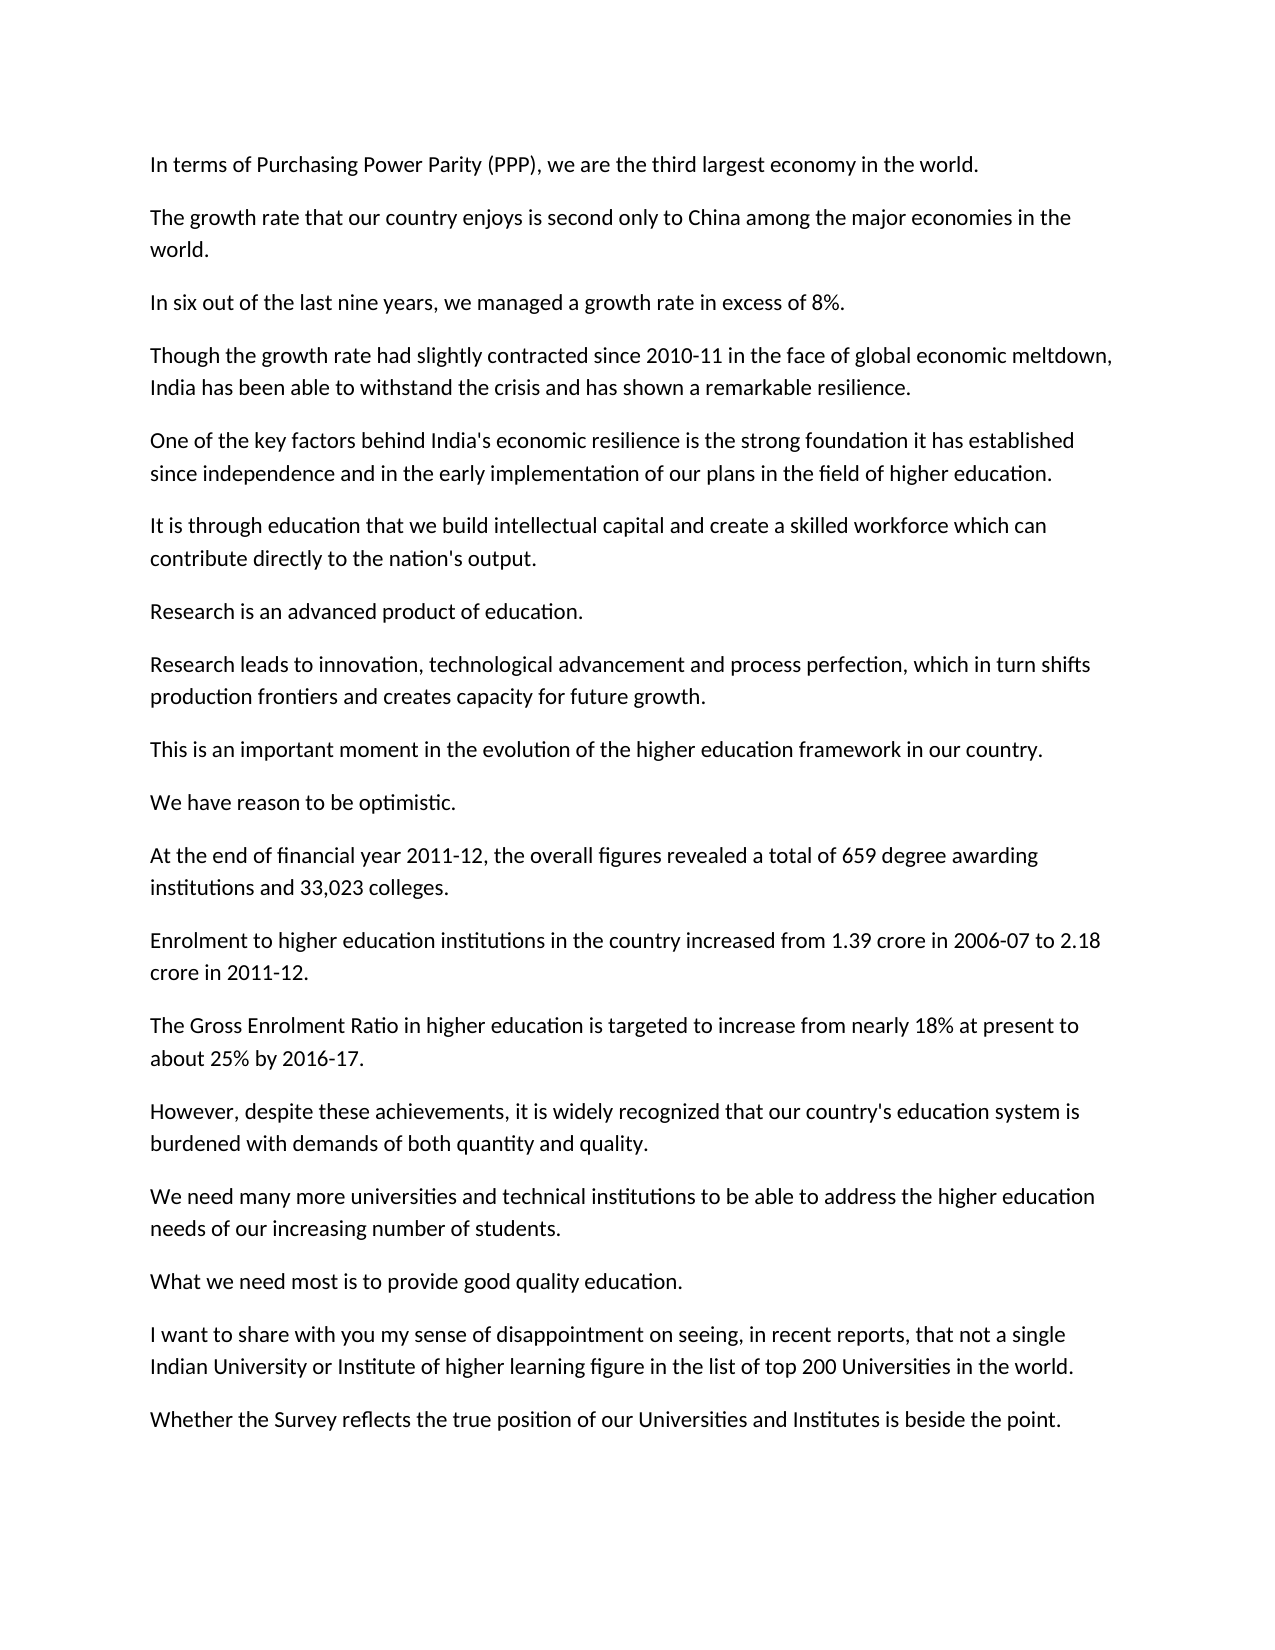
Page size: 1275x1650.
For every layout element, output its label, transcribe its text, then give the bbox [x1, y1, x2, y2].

text The growth rate that our country enjoys is second only to China among the major economies in the world. [150, 203, 1125, 263]
text What we need most is to provide good quality education. [150, 1267, 1125, 1295]
text At the end of financial year 2011-12, the overall figures revealed a total of 659 degree awarding institutions and 33,023 colleges. [150, 841, 1125, 901]
text Enrolment to higher education institutions in the country increased from 1.39 crore in 2006-07 to 2.18 crore in 2011-12. [150, 926, 1125, 987]
text We need many more universities and technical institutions to be able to address the higher education needs of our increasing number of students. [150, 1182, 1125, 1242]
text Research leads to innovation, technological advancement and process perfection, which in turn shifts production frontiers and creates capacity for future growth. [150, 650, 1125, 710]
text However, despite these achievements, it is widely recognized that our country's education system is burdened with demands of both quantity and quality. [150, 1097, 1125, 1157]
text We have reason to be optimistic. [150, 788, 1125, 816]
text Though the growth rate had slightly contracted since 2010-11 in the face of global economic meltdown, India has been able to withstand the crisis and has shown a remarkable resilience. [150, 341, 1125, 401]
text I want to share with you my sense of disappointment on seeing, in recent reports, that not a single Indian University or Institute of higher learning figure in the list of top 200 Universities in the world. [150, 1320, 1125, 1380]
text Whether the Survey reflects the true position of our Universities and Institutes is beside the point. [150, 1405, 1125, 1433]
text Research is an advanced product of education. [150, 597, 1125, 625]
text The Gross Enrolment Ratio in higher education is targeted to increase from nearly 18% at present to about 25% by 2016-17. [150, 1012, 1125, 1072]
text In six out of the last nine years, we managed a growth rate in excess of 8%. [150, 288, 1125, 316]
text One of the key factors behind India's economic resilience is the strong foundation it has established since independence and in the early implementation of our plans in the field of higher education. [150, 426, 1125, 487]
text In terms of Purchasing Power Parity (PPP), we are the third largest economy in the world. [150, 150, 1125, 178]
text This is an important moment in the evolution of the higher education framework in our country. [150, 735, 1125, 763]
text It is through education that we build intellectual capital and create a skilled workforce which can contribute directly to the nation's output. [150, 512, 1125, 572]
